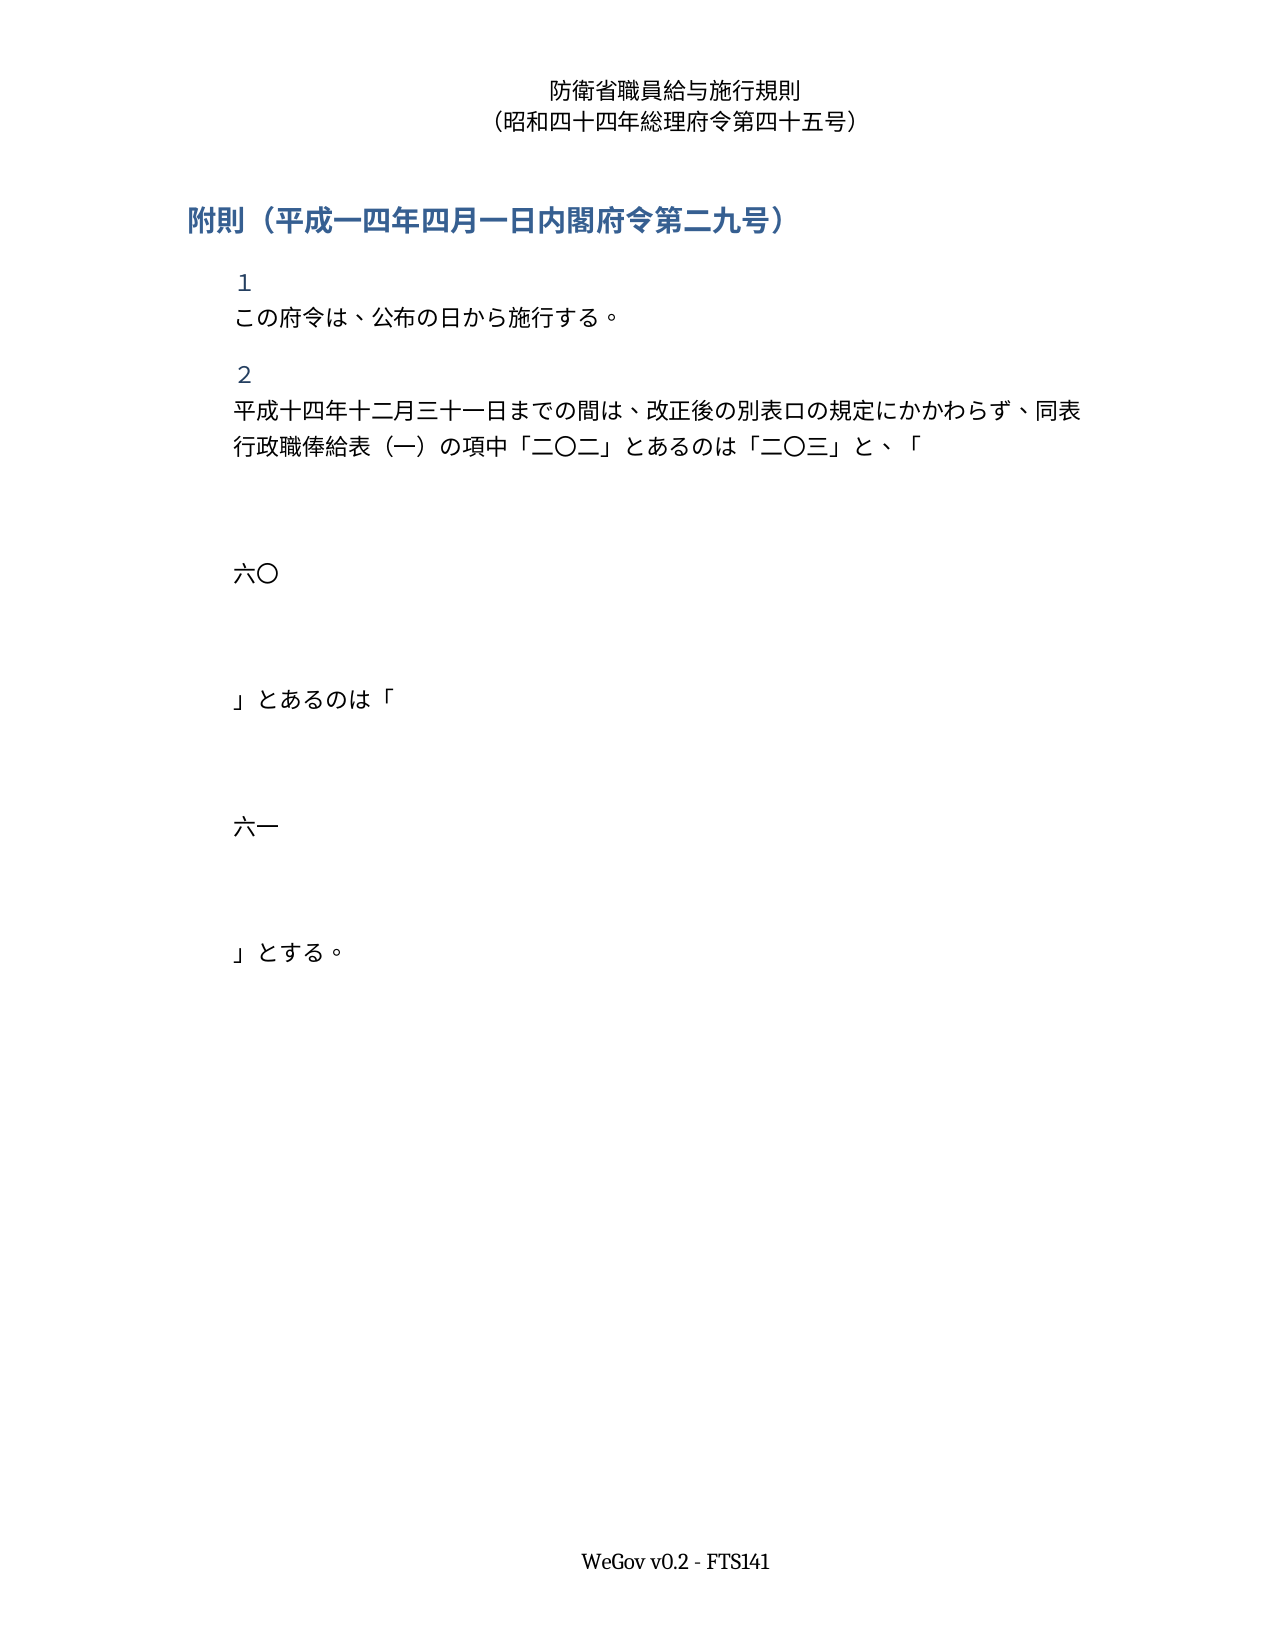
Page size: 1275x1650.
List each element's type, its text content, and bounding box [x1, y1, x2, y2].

text この府令は、公布の日から施行する。 [233, 302, 1087, 334]
subtitle １ [233, 266, 1087, 298]
subtitle ２ [233, 359, 1087, 390]
text 平成十四年十二月三十一日までの間は、改正後の別表ロの規定にかかわらず、同表行政職俸給表（一）の項中「二〇二」とあるのは「二〇三」と、「 六〇 」とあるのは「 六一 」とする。 [233, 395, 1087, 968]
subtitle 附則（平成一四年四月一日内閣府令第二九号） [187, 200, 1087, 240]
